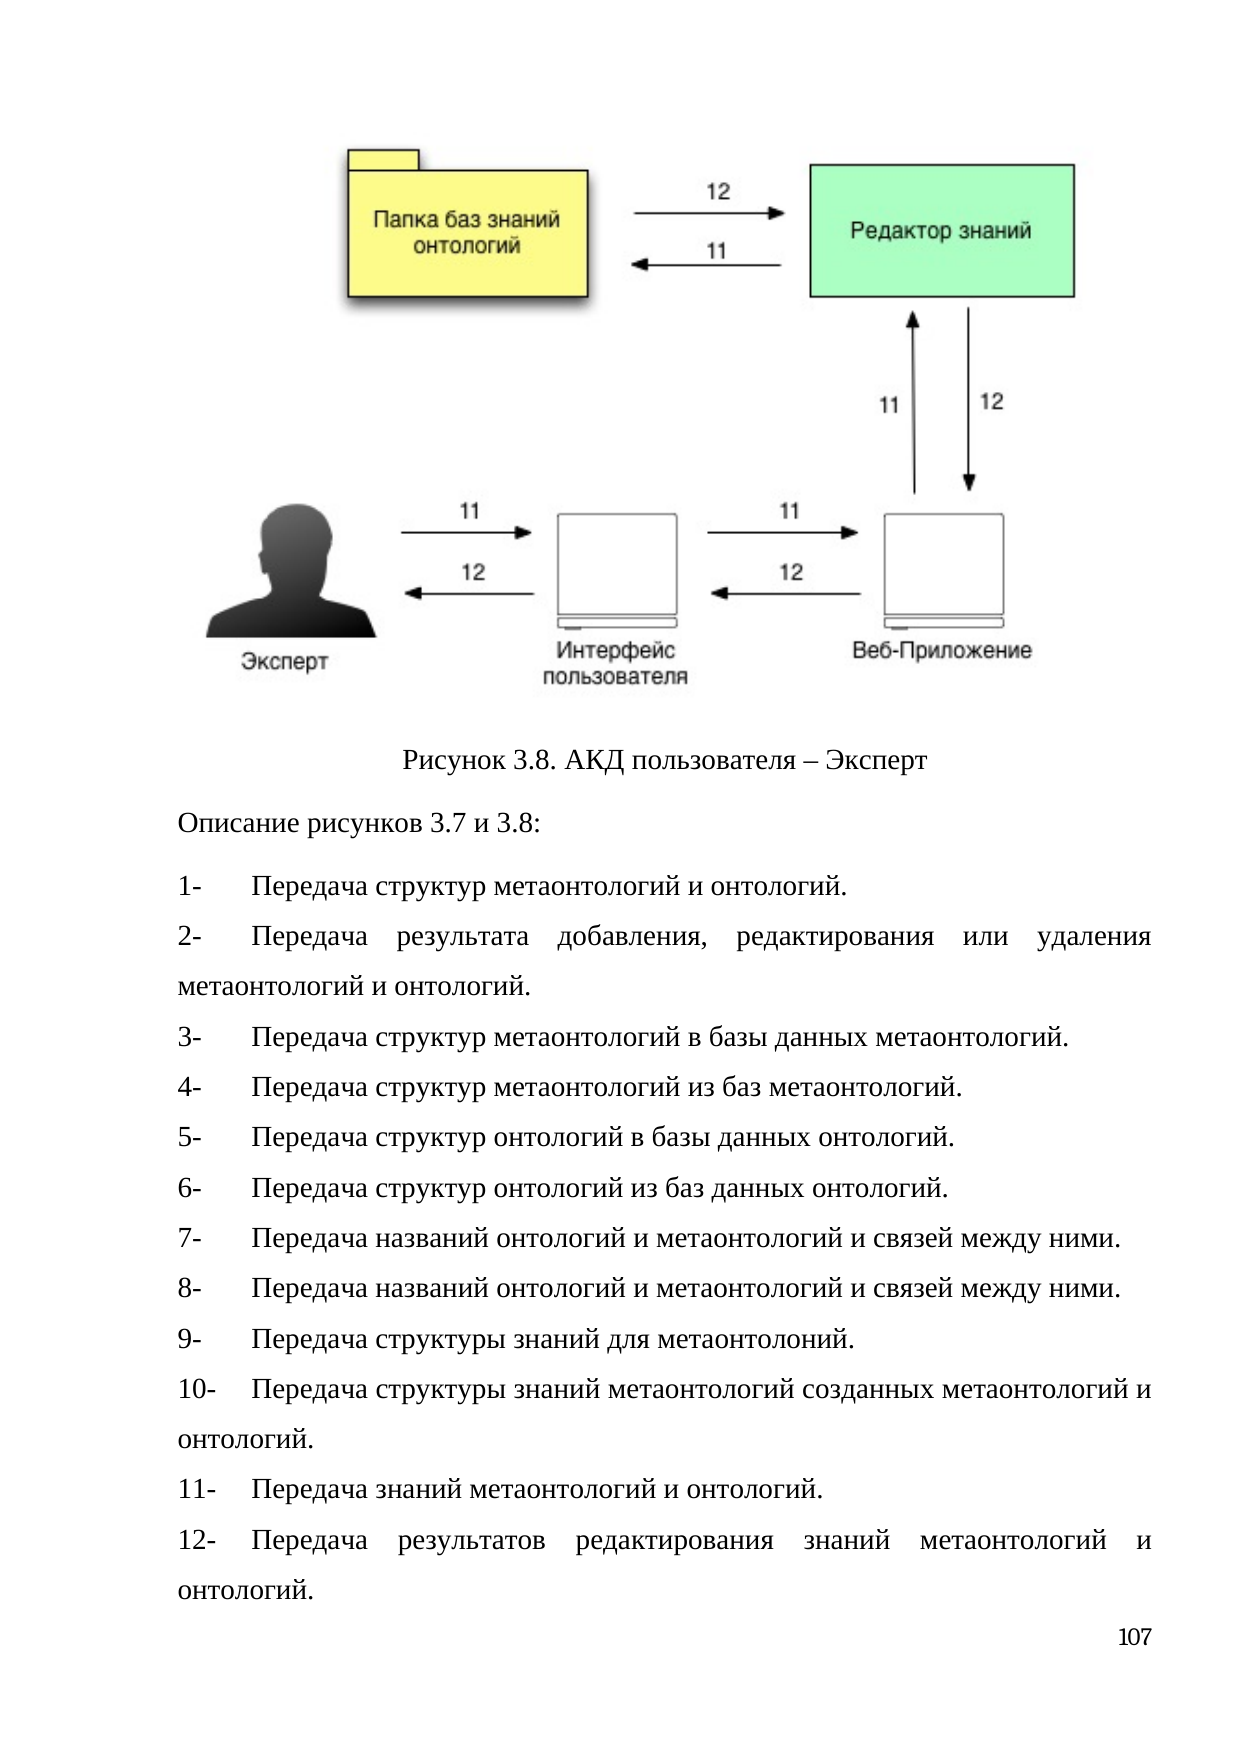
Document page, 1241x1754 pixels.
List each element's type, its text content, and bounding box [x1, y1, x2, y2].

list Передача структур метаонтологий и онтологий. [177, 868, 1152, 901]
list Передача структур метаонтологий из баз метаонтологий. [177, 1069, 1152, 1103]
list Передача структуры знаний для метаонтолоний. [177, 1321, 1152, 1354]
list Передача названий онтологий и метаонтологий и связей между ними. [177, 1220, 1152, 1254]
list Передача структур онтологий из баз данных онтологий. [177, 1170, 1152, 1203]
list Передача структур онтологий в базы данных онтологий. [177, 1119, 1152, 1153]
list Передача результатов редактирования знаний метаонтологий и онтологий. [177, 1522, 1152, 1606]
list Передача результата добавления, редактирования или удаления метаонтологий и онтологий. [177, 918, 1152, 1002]
list Передача знаний метаонтологий и онтологий. [177, 1472, 1152, 1505]
text Описание рисунков 3.7 и 3.8: [177, 805, 1152, 839]
picture [177, 118, 1094, 716]
text Рисунок 3.8. АКД пользователя – Эксперт [177, 742, 1152, 776]
list Передача названий онтологий и метаонтологий и связей между ними. [177, 1270, 1152, 1304]
list Передача структуры знаний метаонтологий созданных метаонтологий и онтологий. [177, 1371, 1152, 1455]
list Передача структур метаонтологий в базы данных метаонтологий. [177, 1019, 1152, 1052]
